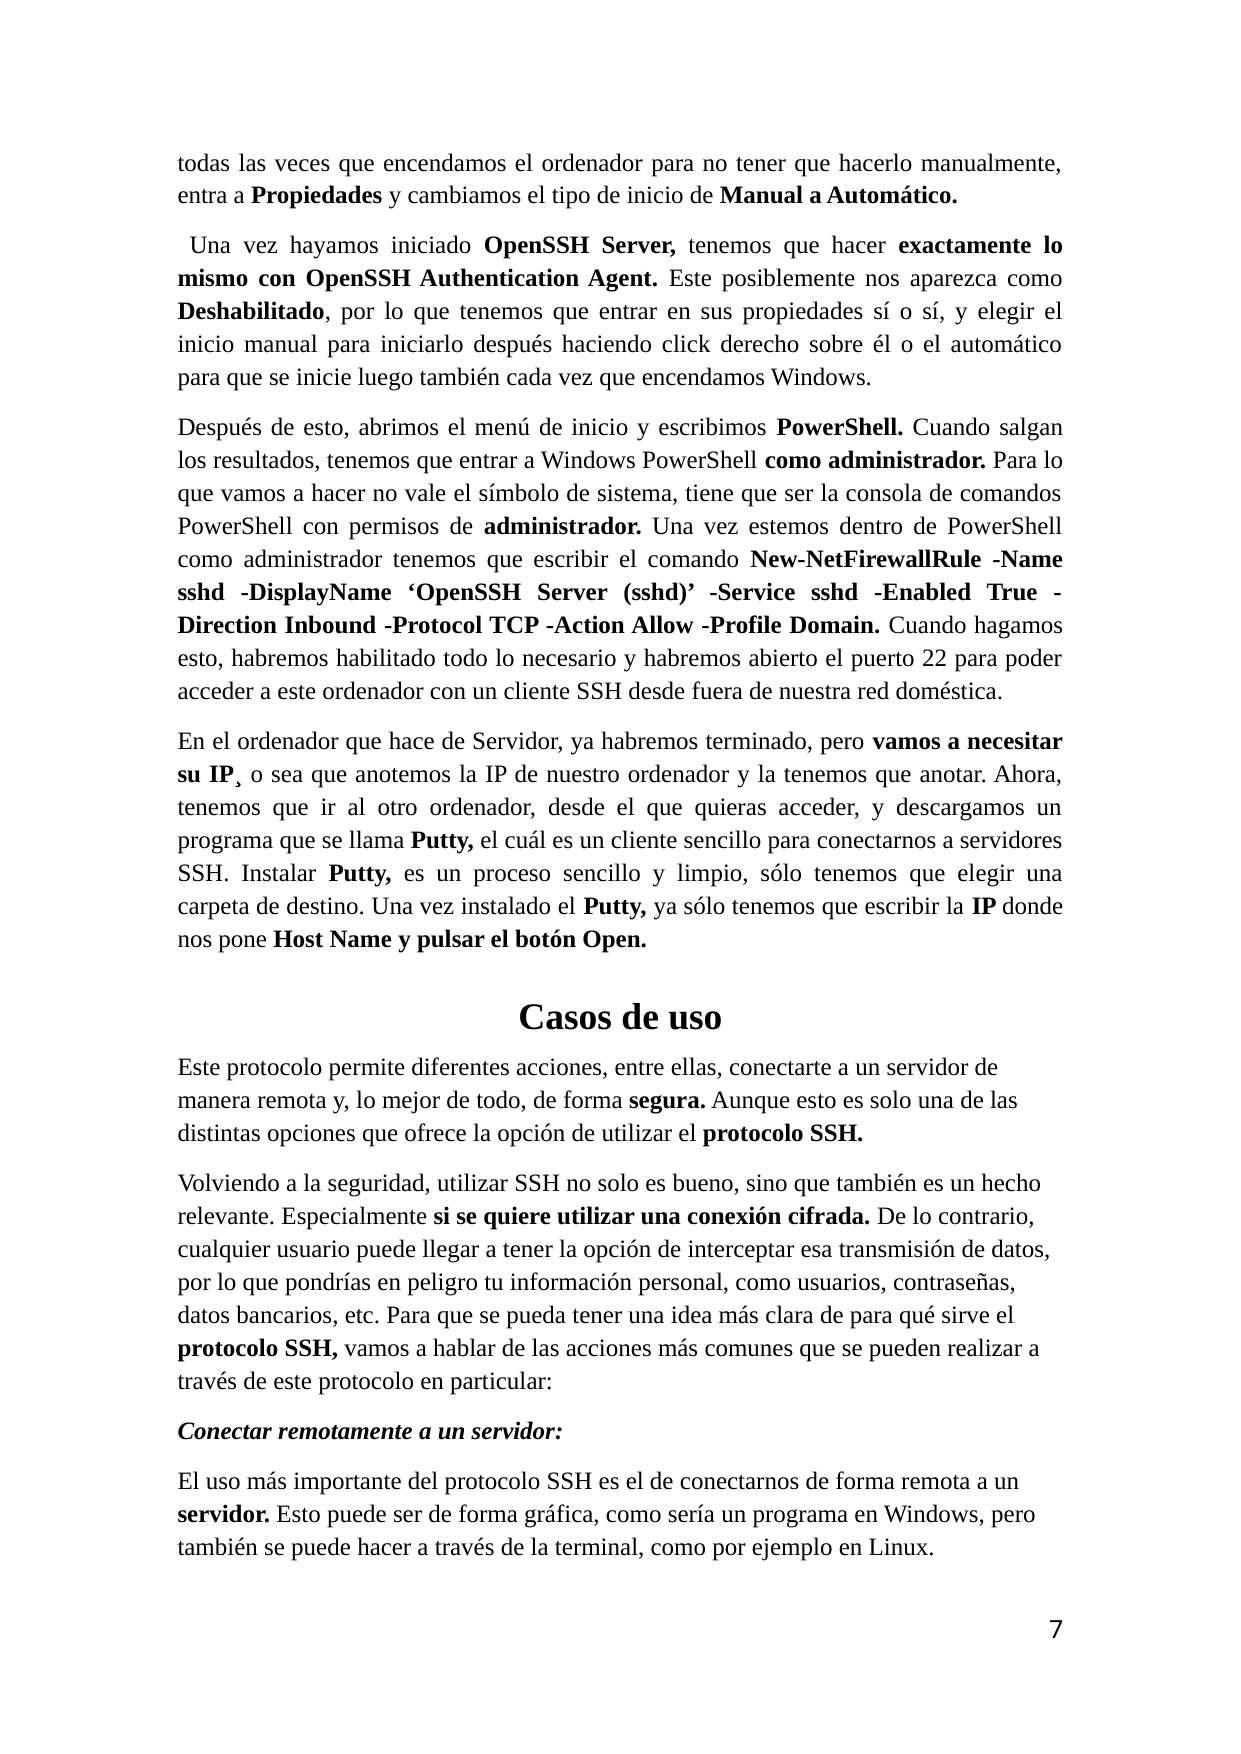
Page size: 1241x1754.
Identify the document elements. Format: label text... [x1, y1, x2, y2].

subtitle Casos de uso [177, 994, 1063, 1038]
text Este protocolo permite diferentes acciones, entre ellas, conectarte a un servidor de manera remota y, lo mejor de todo, de forma segura. Aunque esto es solo una de las distintas opciones que ofrece la opción de utilizar el protocolo SSH. [177, 1052, 1063, 1147]
text El uso más importante del protocolo SSH es el de conectarnos de forma remota a un servidor. Esto puede ser de forma gráfica, como sería un programa en Windows, pero también se puede hacer a través de la terminal, como por ejemplo en Linux. [177, 1466, 1063, 1561]
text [177, 148, 1063, 209]
text Volviendo a la seguridad, utilizar SSH no solo es bueno, sino que también es un hecho relevante. Especialmente si se quiere utilizar una conexión cifrada. De lo contrario, cualquier usuario puede llegar a tener la opción de interceptar esa transmisión de datos, por lo que pondrías en peligro tu información personal, como usuarios, contraseñas, datos bancarios, etc. Para que se pueda tener una idea más clara de para qué sirve el protocolo SSH, vamos a hablar de las acciones más comunes que se pueden realizar a través de este protocolo en particular: [177, 1168, 1063, 1395]
text Conectar remotamente a un servidor: [177, 1416, 1063, 1445]
text Después de esto, abrimos el menú de inicio y escribimos PowerShell. Cuando salgan los resultados, tenemos que entrar a Windows PowerShell como administrador. Para lo que vamos a hacer no vale el símbolo de sistema, tiene que ser la consola de comandos PowerShell con permisos de administrador. Una vez estemos dentro de PowerShell como administrador tenemos que escribir el comando New-NetFirewallRule -Name sshd -DisplayName ‘OpenSSH Server (sshd)’ -Service sshd -Enabled True -Direction Inbound -Protocol TCP -Action Allow -Profile Domain. Cuando hagamos esto, habremos habilitado todo lo necesario y habremos abierto el puerto 22 para poder acceder a este ordenador con un cliente SSH desde fuera de nuestra red doméstica. [177, 412, 1063, 705]
text Una vez hayamos iniciado OpenSSH Server, tenemos que hacer exactamente lo mismo con OpenSSH Authentication Agent. Este posiblemente nos aparezca como Deshabilitado, por lo que tenemos que entrar en sus propiedades sí o sí, y elegir el inicio manual para iniciarlo después haciendo click derecho sobre él o el automático para que se inicie luego también cada vez que encendamos Windows. [177, 230, 1063, 391]
text En el ordenador que hace de Servidor, ya habremos terminado, pero vamos a necesitar su IP¸ o sea que anotemos la IP de nuestro ordenador y la tenemos que anotar. Ahora, tenemos que ir al otro ordenador, desde el que quieras acceder, y descargamos un programa que se llama Putty, el cuál es un cliente sencillo para conectarnos a servidores SSH. Instalar Putty, es un proceso sencillo y limpio, sólo tenemos que elegir una carpeta de destino. Una vez instalado el Putty, ya sólo tenemos que escribir la IP donde nos pone Host Name y pulsar el botón Open. [177, 726, 1063, 953]
